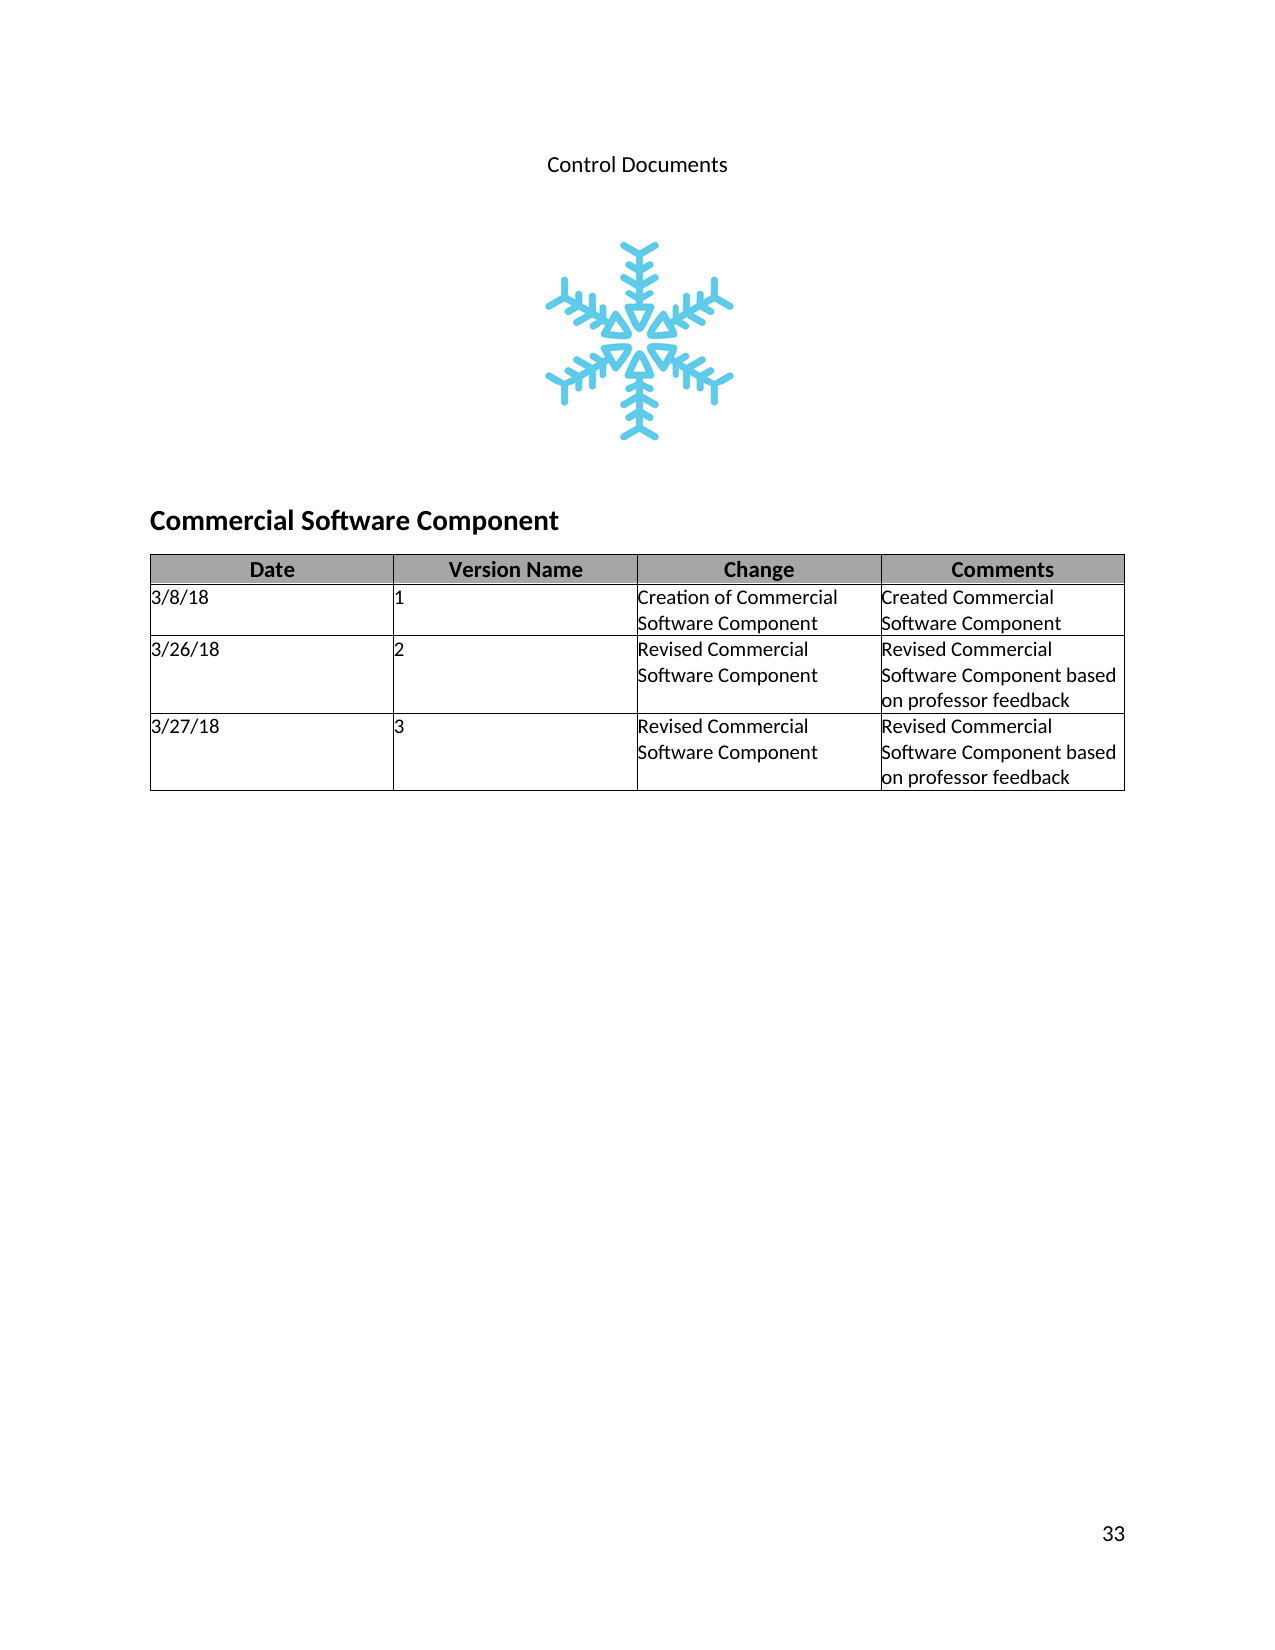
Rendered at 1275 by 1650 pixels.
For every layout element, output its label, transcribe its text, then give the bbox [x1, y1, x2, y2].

table_cell 3/8/18 [151, 585, 393, 635]
picture [369, 206, 907, 474]
table_cell Creation of Commercial Software Component [638, 585, 881, 635]
table_cell 1 [394, 585, 637, 635]
table_header Date [151, 555, 393, 583]
table_cell Revised Commercial Software Component based on professor feedback [882, 636, 1124, 713]
table_cell Revised Commercial Software Component based on professor feedback [882, 714, 1124, 790]
table_cell Created Commercial Software Component [882, 585, 1124, 635]
table_header Comments [882, 555, 1124, 583]
table_cell 3 [394, 714, 637, 790]
text Commercial Software Component [150, 502, 1125, 538]
table_cell 3/26/18 [151, 636, 393, 713]
table_header Version Name [394, 555, 637, 583]
table_cell Revised Commercial Software Component [638, 714, 881, 790]
table_cell Revised Commercial Software Component [638, 636, 881, 713]
table_header Change [638, 555, 881, 583]
table_cell 3/27/18 [151, 714, 393, 790]
table_cell 2 [394, 636, 637, 713]
